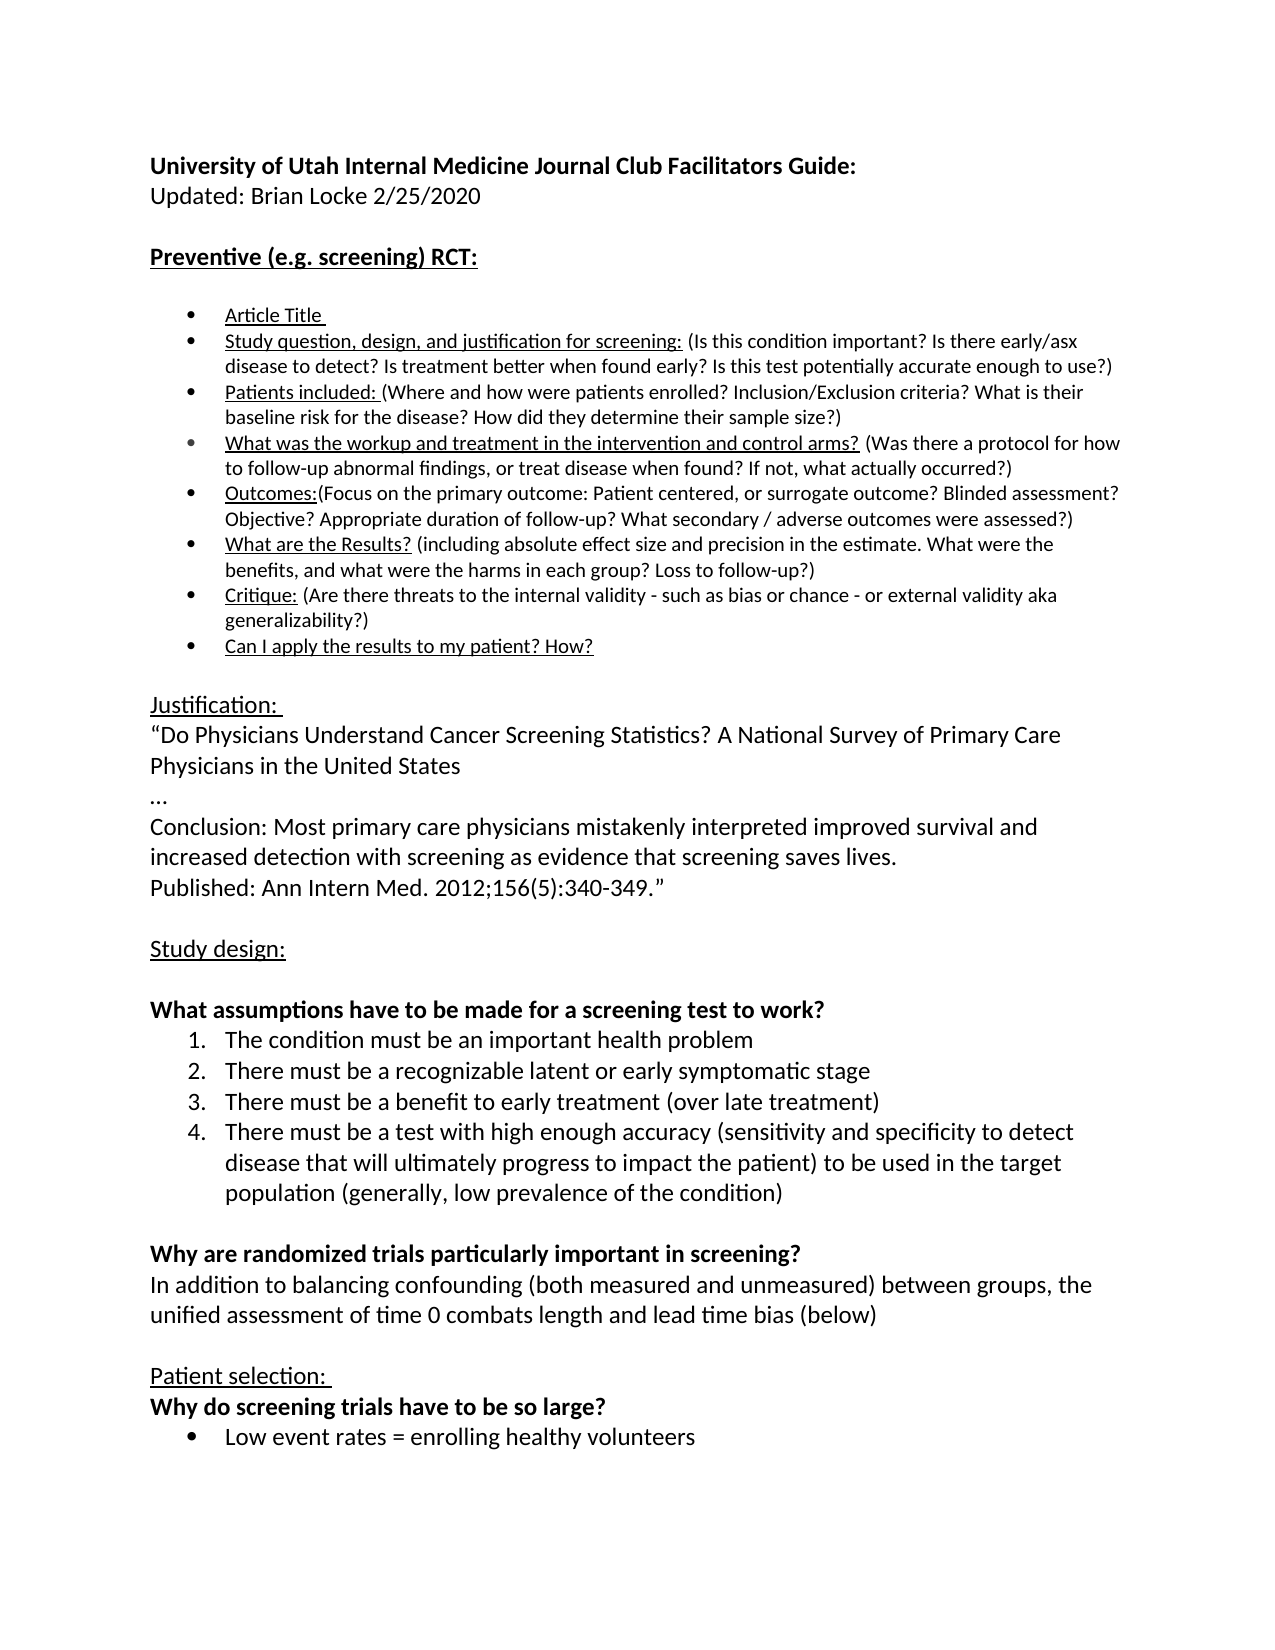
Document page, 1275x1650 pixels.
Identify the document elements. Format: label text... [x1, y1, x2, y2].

list Article Title [187, 303, 1125, 328]
list Low event rates = enrolling healthy volunteers [187, 1421, 1125, 1452]
text … [150, 781, 1125, 811]
text Updated: Brian Locke 2/25/2020 [150, 181, 1125, 211]
text Study design: [150, 933, 1125, 964]
list What are the Results? (including absolute effect size and precision in the estimate. What were the benefits, and what were the harms in each group? Loss to follow-up?) [187, 531, 1125, 582]
text Why do screening trials have to be so large? [150, 1391, 1125, 1421]
text In addition to balancing confounding (both measured and unmeasured) between groups, the unified assessment of time 0 combats length and lead time bias (below) [150, 1269, 1125, 1330]
text University of Utah Internal Medicine Journal Club Facilitators Guide: [150, 150, 1125, 181]
list Outcomes:(Focus on the primary outcome: Patient centered, or surrogate outcome? Blinded assessment? Objective? Appropriate duration of follow-up? What secondary / adverse outcomes were assessed?) [187, 481, 1125, 531]
text What assumptions have to be made for a screening test to work? [150, 994, 1125, 1025]
text Why are randomized trials particularly important in screening? [150, 1238, 1125, 1269]
text Conclusion: Most primary care physicians mistakenly interpreted improved survival and increased detection with screening as evidence that screening saves lives. [150, 811, 1125, 872]
list The condition must be an important health problem [187, 1025, 1125, 1055]
list Can I apply the results to my patient? How? [187, 633, 1125, 658]
list There must be a test with high enough accuracy (sensitivity and specificity to detect disease that will ultimately progress to impact the patient) to be used in the target population (generally, low prevalence of the condition) [187, 1116, 1125, 1208]
list What was the workup and treatment in the intervention and control arms? (Was there a protocol for how to follow-up abnormal findings, or treat disease when found? If not, what actually occurred?) [187, 430, 1125, 481]
list Patients included: (Where and how were patients enrolled? Inclusion/Exclusion criteria? What is their baseline risk for the disease? How did they determine their sample size?) [187, 379, 1125, 430]
list Critique: (Are there threats to the internal validity - such as bias or chance - or external validity aka generalizability?) [187, 582, 1125, 633]
list Study question, design, and justification for screening: (Is this condition important? Is there early/asx disease to detect? Is treatment better when found early? Is this test potentially accurate enough to use?) [187, 328, 1125, 379]
text Justification: [150, 689, 1125, 719]
text “Do Physicians Understand Cancer Screening Statistics? A National Survey of Primary Care Physicians in the United States [150, 719, 1125, 781]
text Published: Ann Intern Med. 2012;156(5):340-349.” [150, 872, 1125, 903]
list There must be a recognizable latent or early symptomatic stage [187, 1055, 1125, 1086]
list There must be a benefit to early treatment (over late treatment) [187, 1086, 1125, 1116]
text Patient selection: [150, 1360, 1125, 1391]
text Preventive (e.g. screening) RCT: [150, 242, 1125, 272]
